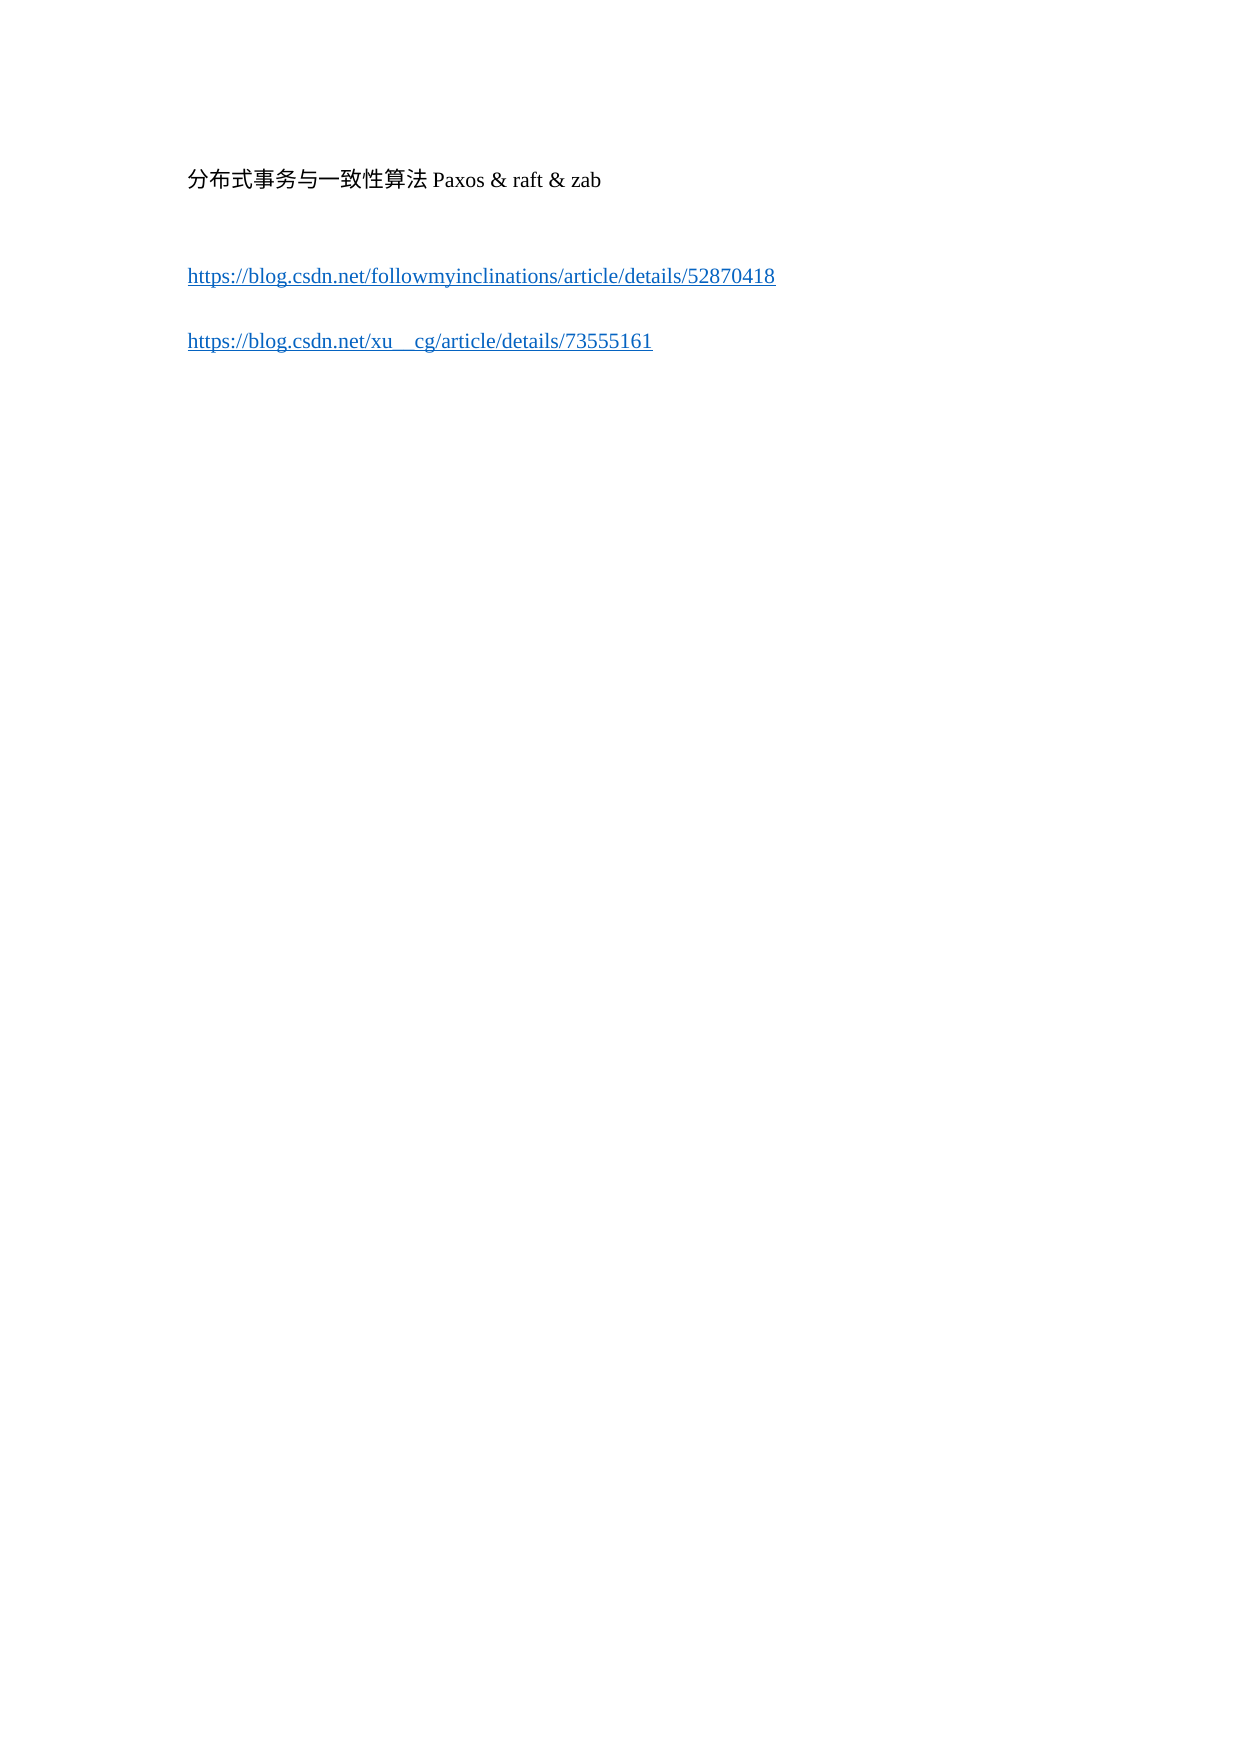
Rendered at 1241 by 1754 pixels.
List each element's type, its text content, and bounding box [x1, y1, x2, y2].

text https://blog.csdn.net/xu__cg/article/details/73555161 [187, 324, 1053, 357]
text 分布式事务与一致性算法Paxos & raft & zab [187, 162, 1053, 194]
text https://blog.csdn.net/followmyinclinations/article/details/52870418 [187, 259, 1053, 292]
